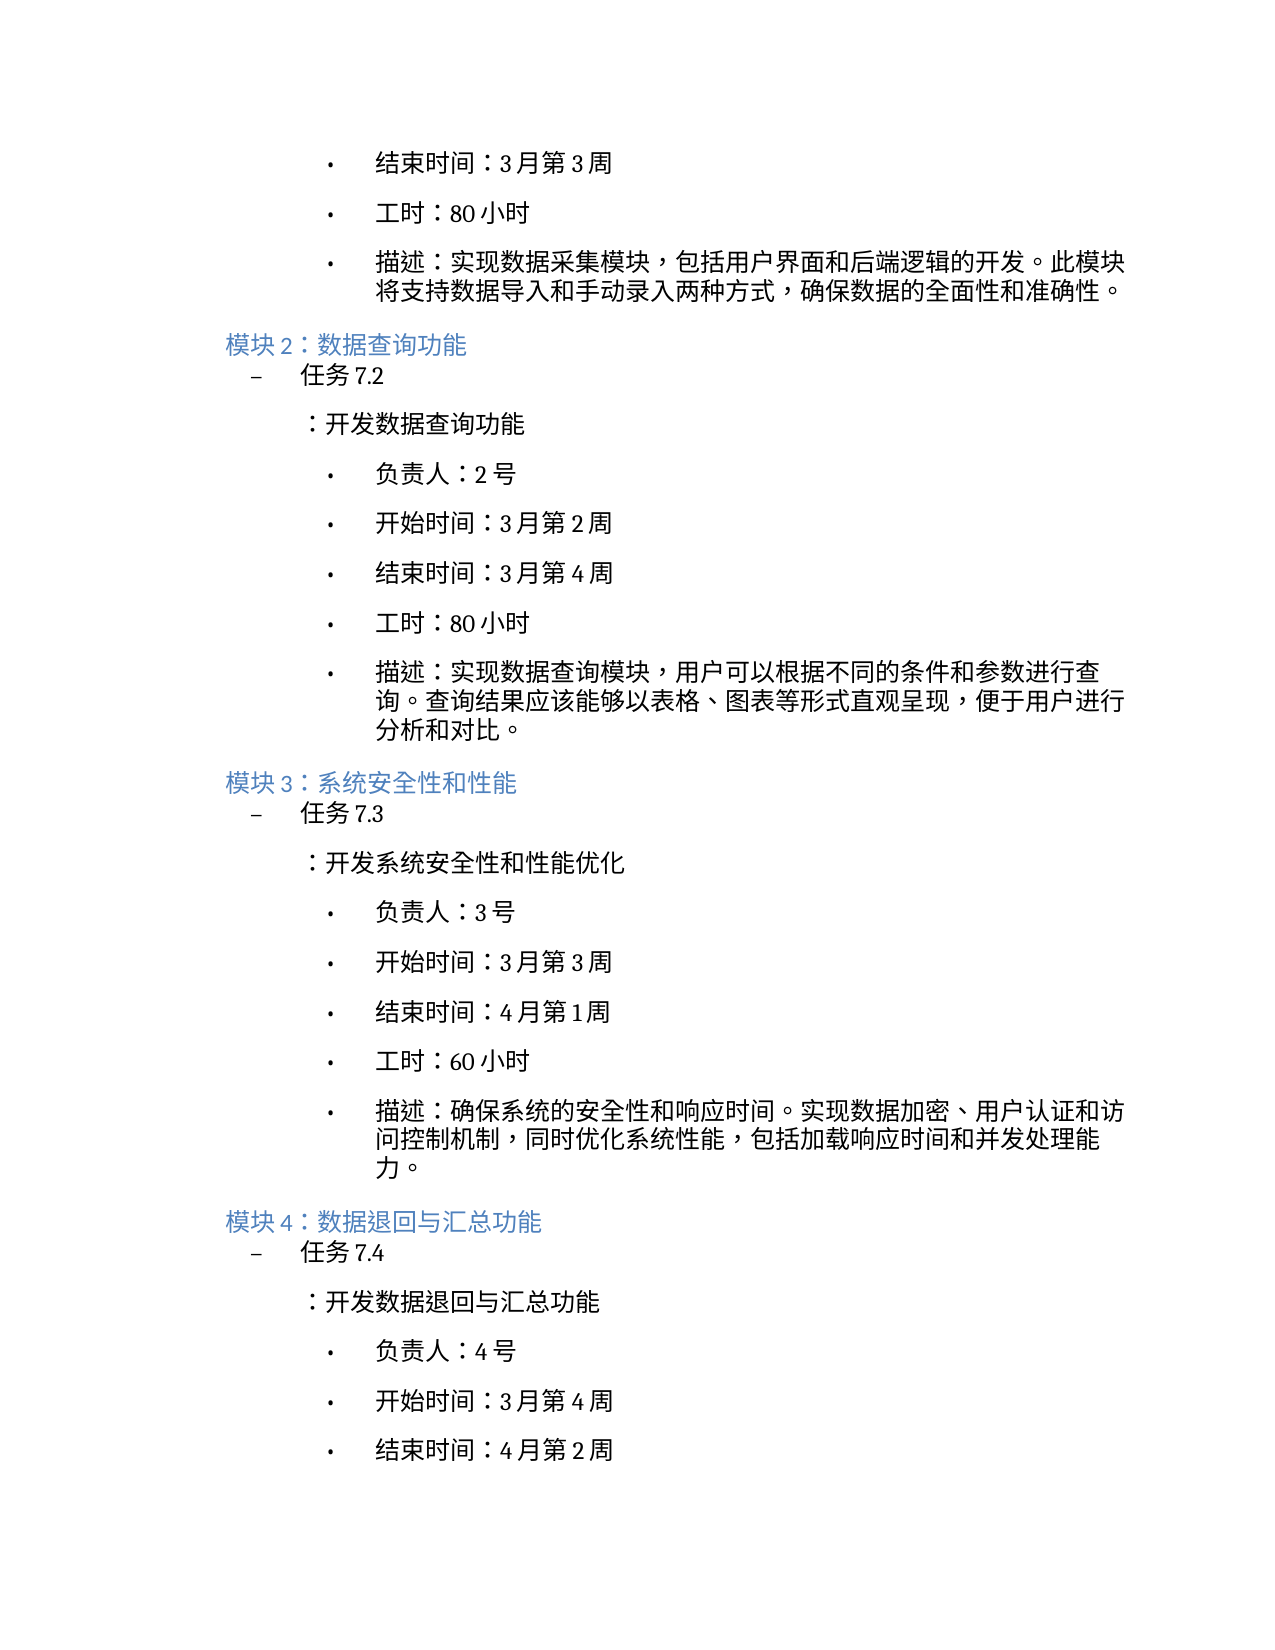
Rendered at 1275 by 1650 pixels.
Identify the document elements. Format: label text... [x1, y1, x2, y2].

subtitle 模块4：数据退回与汇总功能 [175, 1205, 1125, 1239]
list 开始时间：3月第2周 [325, 510, 1125, 539]
list 工时：60小时 [325, 1048, 1125, 1077]
list 开始时间：3月第4周 [325, 1388, 1125, 1416]
list 结束时间：3月第4周 [325, 560, 1125, 589]
list 负责人：2号 [325, 461, 1125, 489]
list 任务7.3 [250, 800, 1125, 829]
list 负责人：3号 [325, 899, 1125, 928]
list 负责人：4号 [325, 1338, 1125, 1367]
list 结束时间：3月第3周 [325, 150, 1125, 179]
list 描述：实现数据采集模块，包括用户界面和后端逻辑的开发。此模块将支持数据导入和手动录入两种方式，确保数据的全面性和准确性。 [325, 249, 1125, 307]
list 工时：80小时 [325, 609, 1125, 638]
subtitle 模块2：数据查询功能 [175, 327, 1125, 362]
list 描述：实现数据查询模块，用户可以根据不同的条件和参数进行查询。查询结果应该能够以表格、图表等形式直观呈现，便于用户进行分析和对比。 [325, 659, 1125, 745]
subtitle 模块3：系统安全性和性能 [175, 766, 1125, 800]
list ：开发系统安全性和性能优化 [250, 850, 1125, 878]
list 开始时间：3月第3周 [325, 949, 1125, 978]
list 工时：80小时 [325, 199, 1125, 228]
list 描述：确保系统的安全性和响应时间。实现数据加密、用户认证和访问控制机制，同时优化系统性能，包括加载响应时间和并发处理能力。 [325, 1098, 1125, 1184]
list ：开发数据退回与汇总功能 [250, 1288, 1125, 1317]
list 任务7.4 [250, 1239, 1125, 1268]
list 任务7.2 [250, 362, 1125, 390]
list 结束时间：4月第1周 [325, 998, 1125, 1027]
list 结束时间：4月第2周 [325, 1437, 1125, 1466]
list ：开发数据查询功能 [250, 411, 1125, 440]
